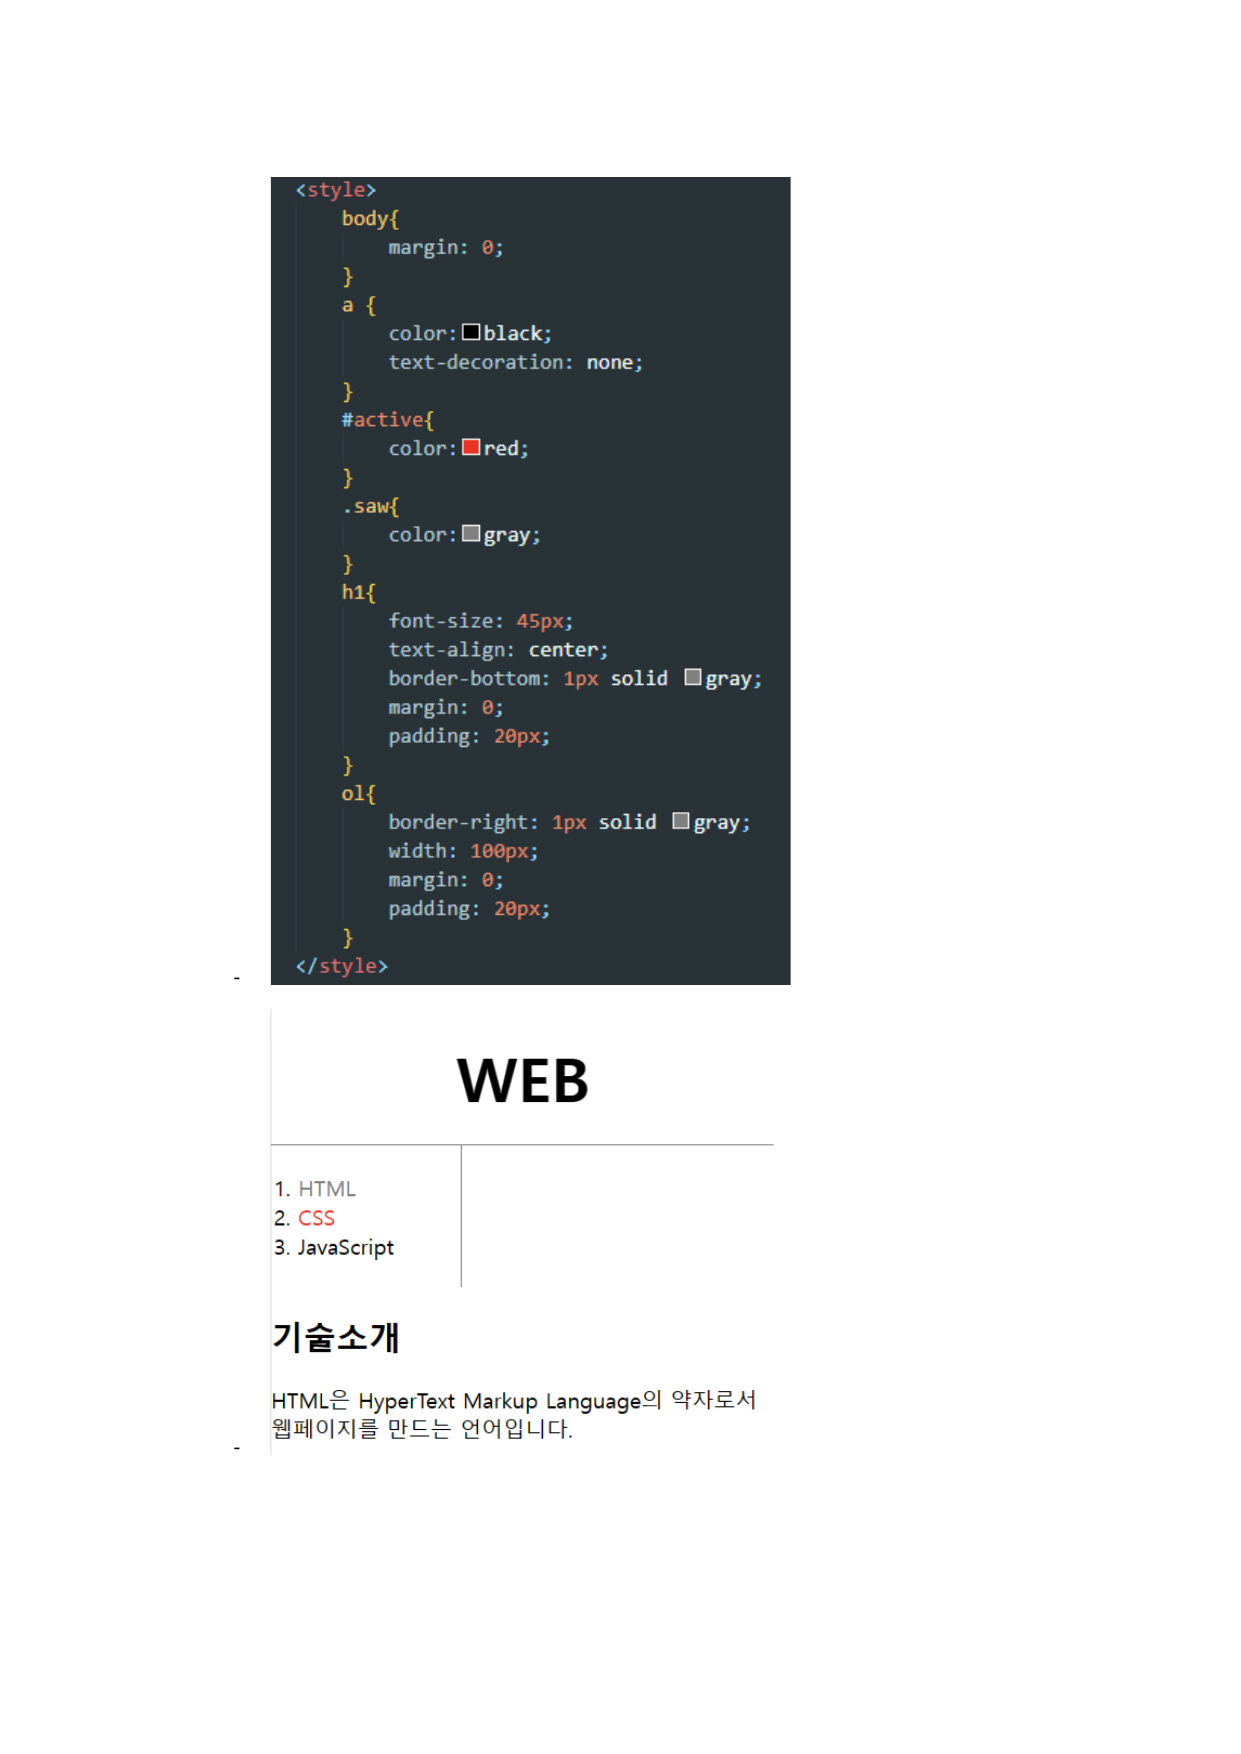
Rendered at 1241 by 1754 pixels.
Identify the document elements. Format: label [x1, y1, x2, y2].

picture [270, 1009, 774, 1455]
picture [270, 177, 791, 985]
